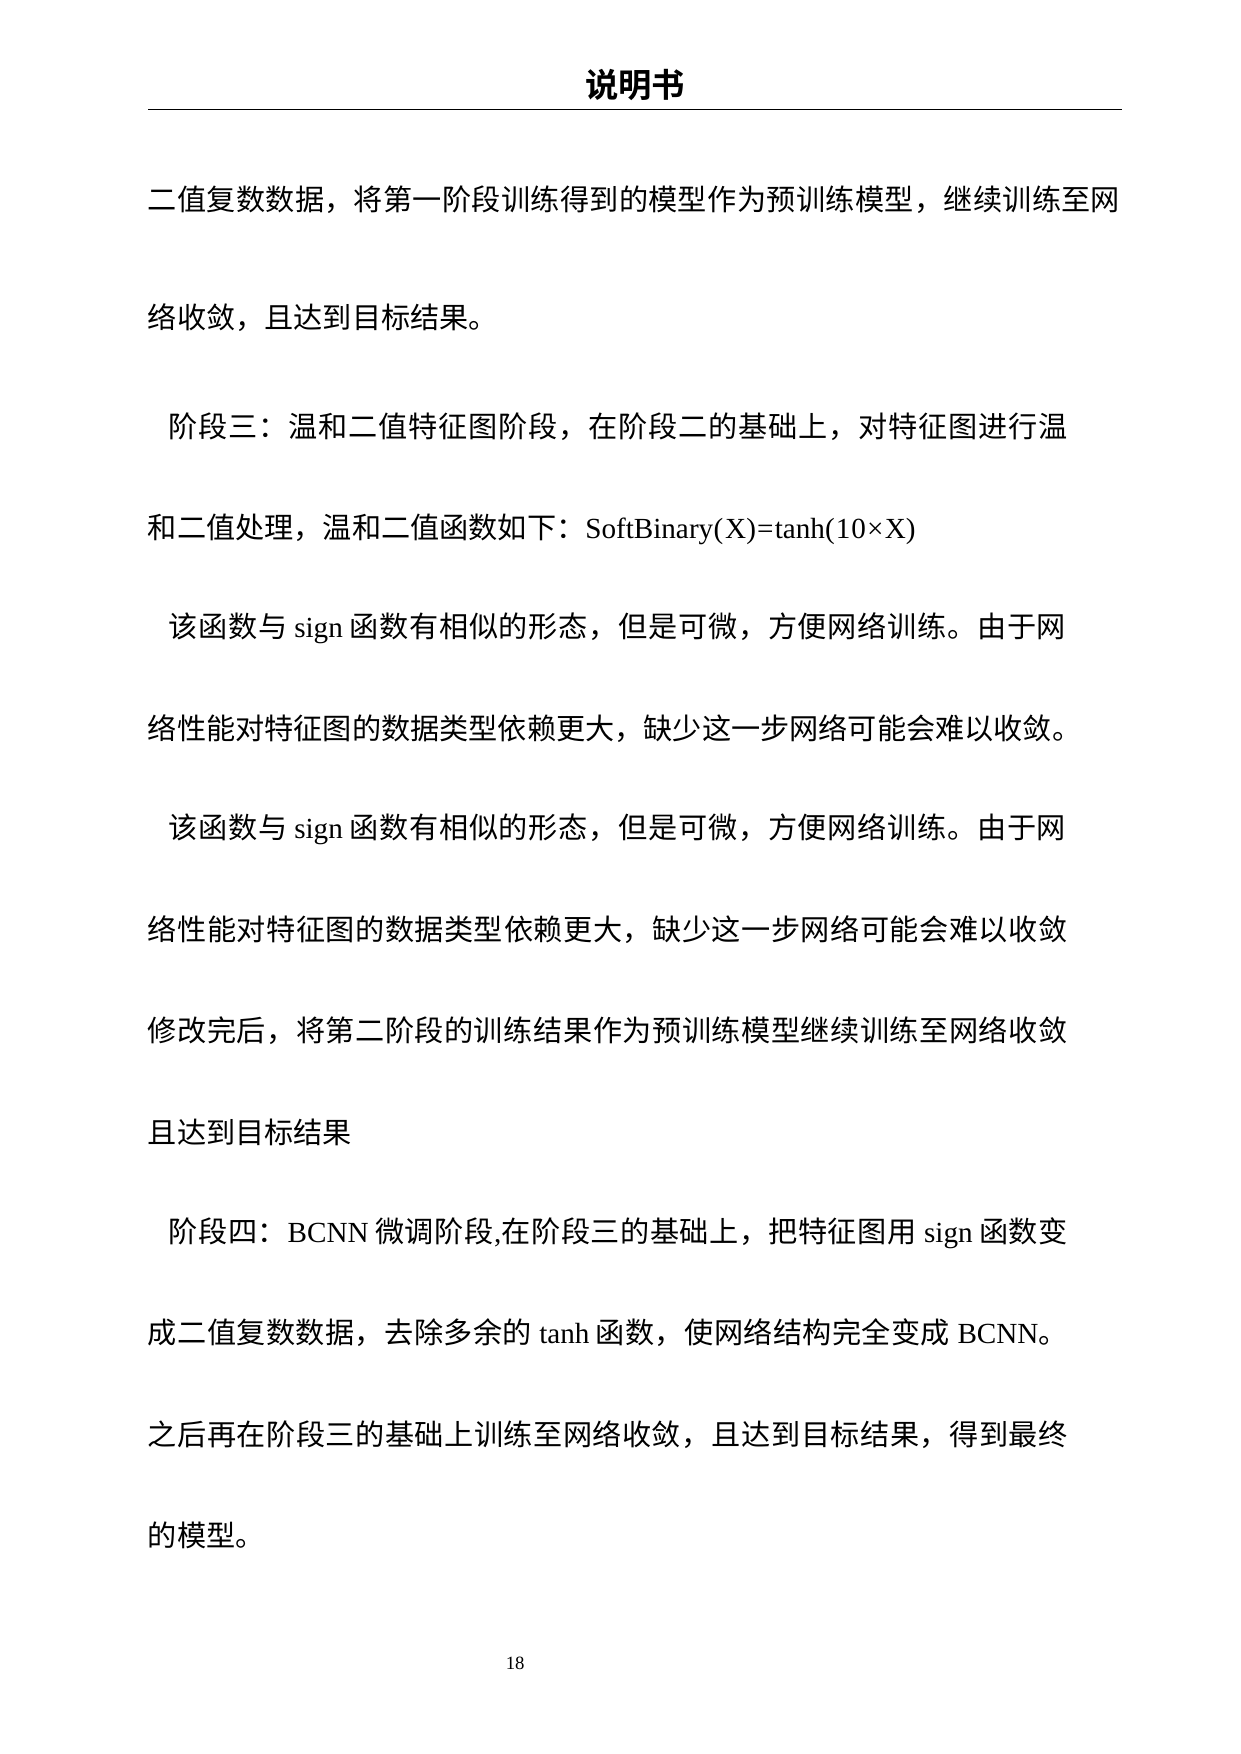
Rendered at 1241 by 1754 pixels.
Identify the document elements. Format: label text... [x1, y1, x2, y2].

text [148, 157, 1122, 356]
text 该函数与sign函数有相似的形态，但是可微，方便网络训练。由于网络性能对特征图的数据类型依赖更大，缺少这一步网络可能会难以收敛。 [148, 585, 1068, 766]
text 阶段四：BCNN微调阶段,在阶段三的基础上，把特征图用sign函数变成二值复数数据，去除多余的tanh函数，使网络结构完全变成BCNN。之后再在阶段三的基础上训练至网络收敛，且达到目标结果，得到最终的模型。 [148, 1189, 1068, 1574]
text 阶段三：温和二值特征图阶段，在阶段二的基础上，对特征图进行温和二值处理，温和二值函数如下：SoftBinary(X)=tanh(10×X) [148, 385, 1068, 566]
text 该函数与sign函数有相似的形态，但是可微，方便网络训练。由于网络性能对特征图的数据类型依赖更大，缺少这一步网络可能会难以收敛。修改完后，将第二阶段的训练结果作为预训练模型继续训练至网络收敛，且达到目标结果 [148, 786, 1068, 1170]
